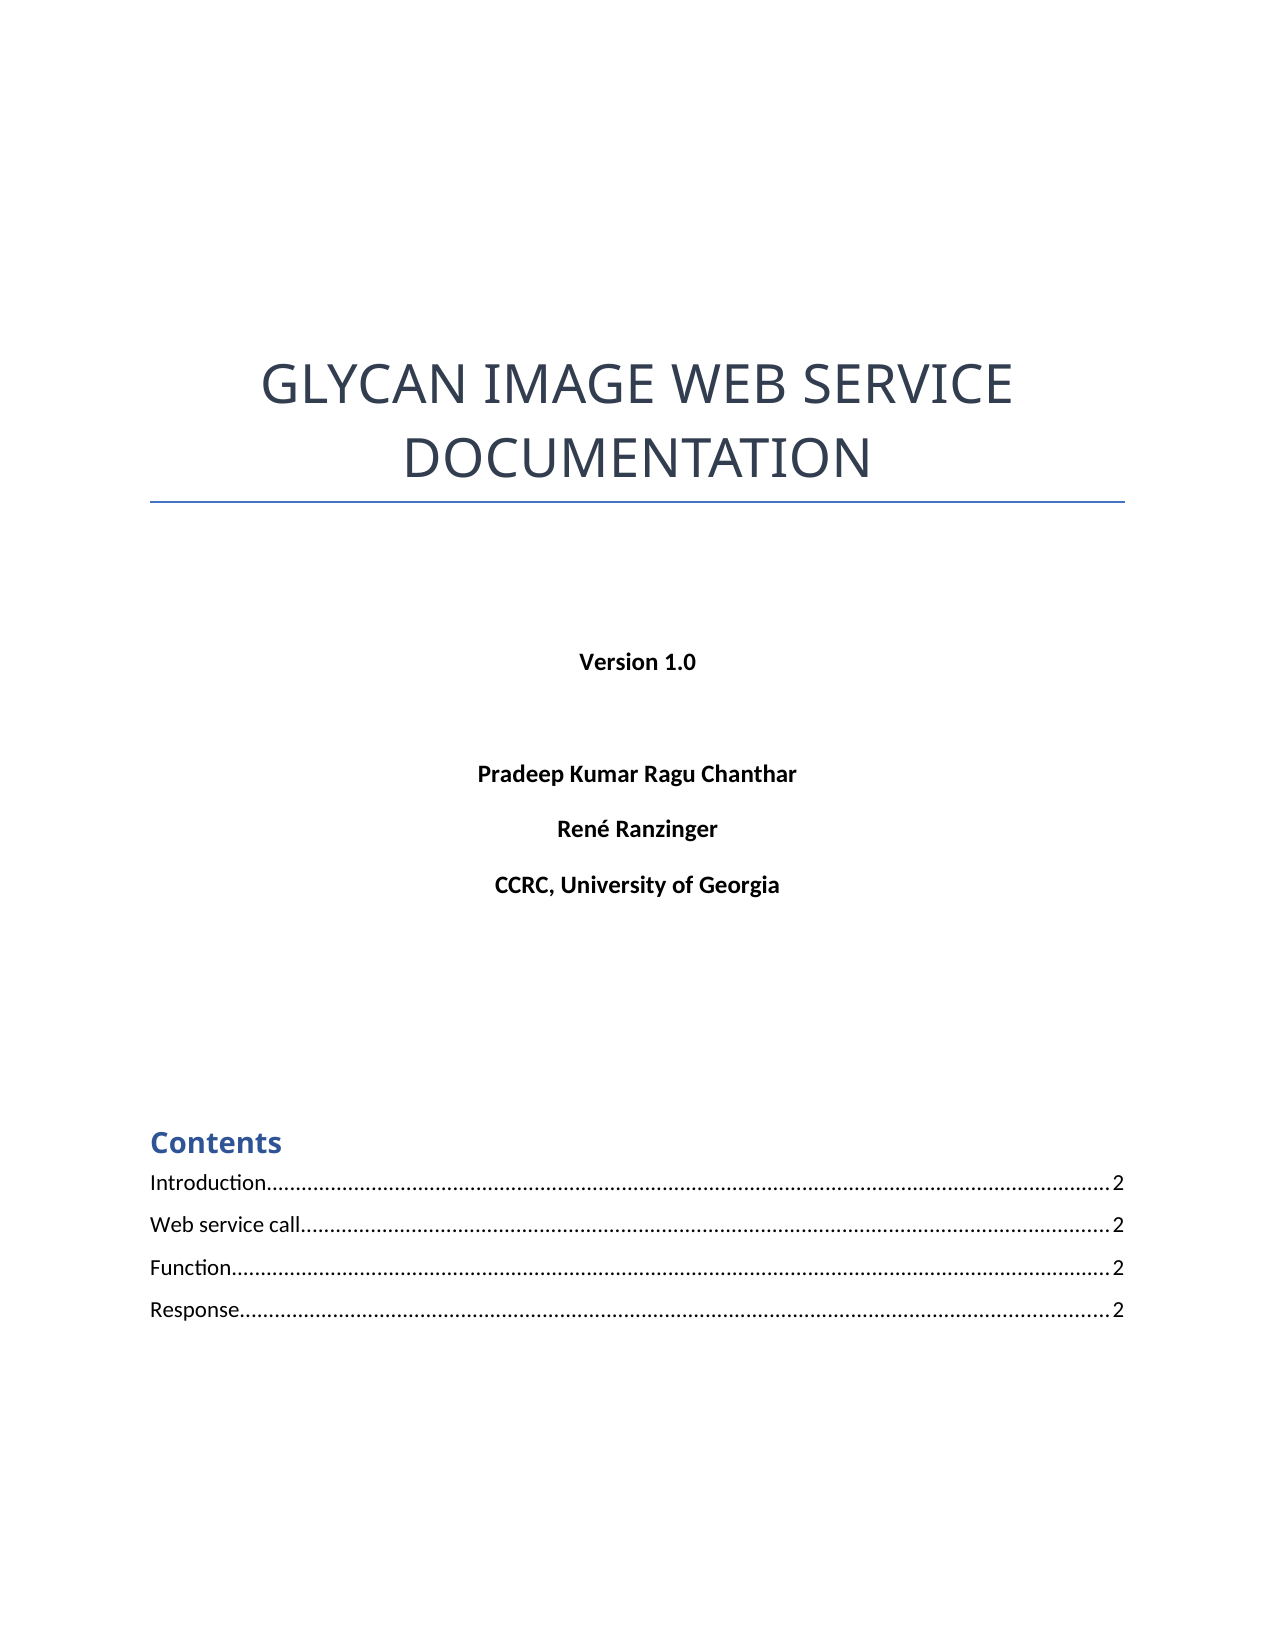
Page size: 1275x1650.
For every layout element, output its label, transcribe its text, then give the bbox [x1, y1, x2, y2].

text CCRC, University of Georgia [150, 869, 1125, 900]
text Pradeep Kumar Ragu Chanthar [150, 758, 1125, 788]
text René Ranzinger [150, 814, 1125, 844]
title GLYCAN IMAGE WEB SERVICE DOCUMENTATION [150, 345, 1125, 501]
text Version 1.0 [150, 646, 1125, 677]
